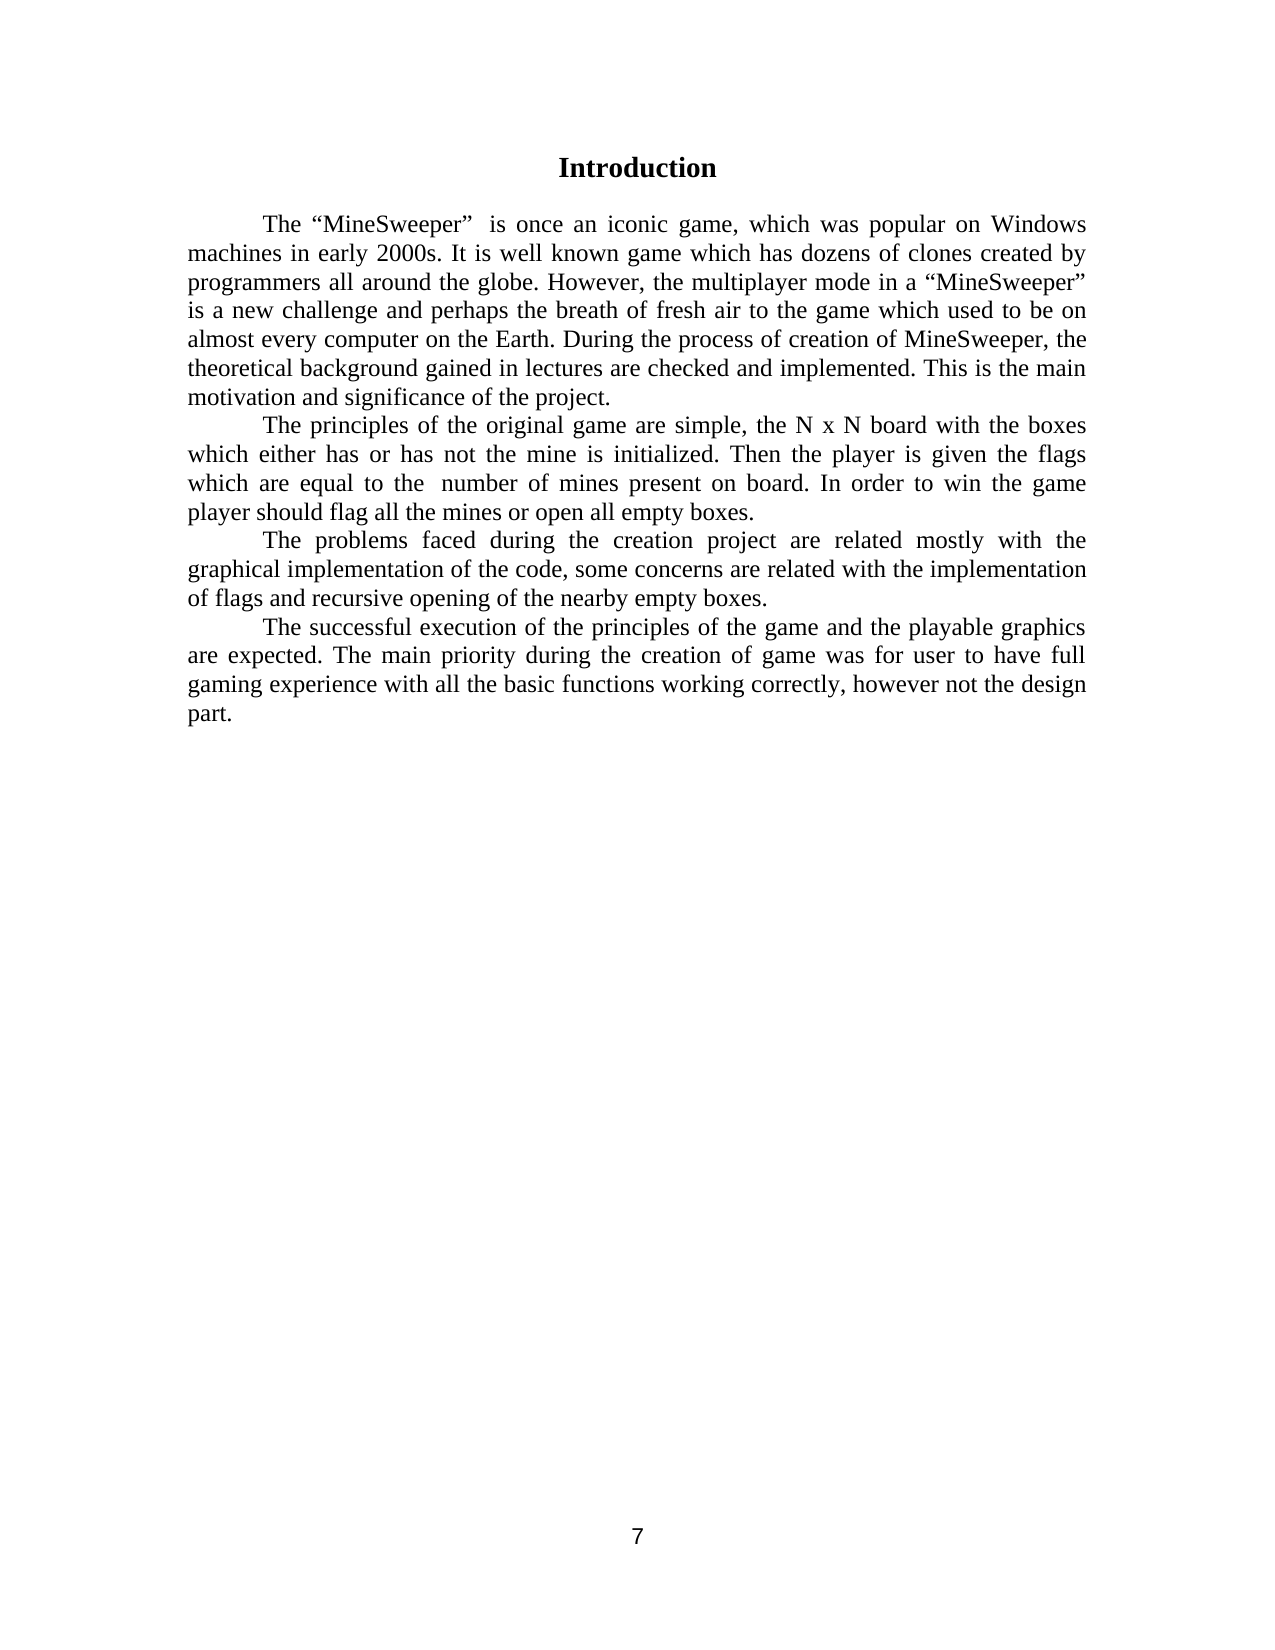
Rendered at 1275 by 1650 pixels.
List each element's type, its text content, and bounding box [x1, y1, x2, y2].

text The principles of the original game are simple, the N x N board with the boxes which either has or has not the mine is initialized. Then the player is given the flags which are equal to the number of mines present on board. In order to win the game player should flag all the mines or open all empty boxes. [187, 411, 1087, 526]
text The “MineSweeper” is once an iconic game, which was popular on Windows machines in early 2000s. It is well known game which has dozens of clones created by programmers all around the globe. However, the multiplayer mode in a “MineSweeper” is a new challenge and perhaps the breath of fresh air to the game which used to be on almost every computer on the Earth. During the process of creation of MineSweeper, the theoretical background gained in lectures are checked and implemented. This is the main motivation and significance of the project. [187, 209, 1087, 411]
text Introduction [187, 150, 1087, 183]
text The problems faced during the creation project are related mostly with the graphical implementation of the code, some concerns are related with the implementation of flags and recursive opening of the nearby empty boxes. [187, 526, 1087, 612]
text The successful execution of the principles of the game and the playable graphics are expected. The main priority during the creation of game was for user to have full gaming experience with all the basic functions working correctly, however not the design part. [187, 612, 1087, 727]
